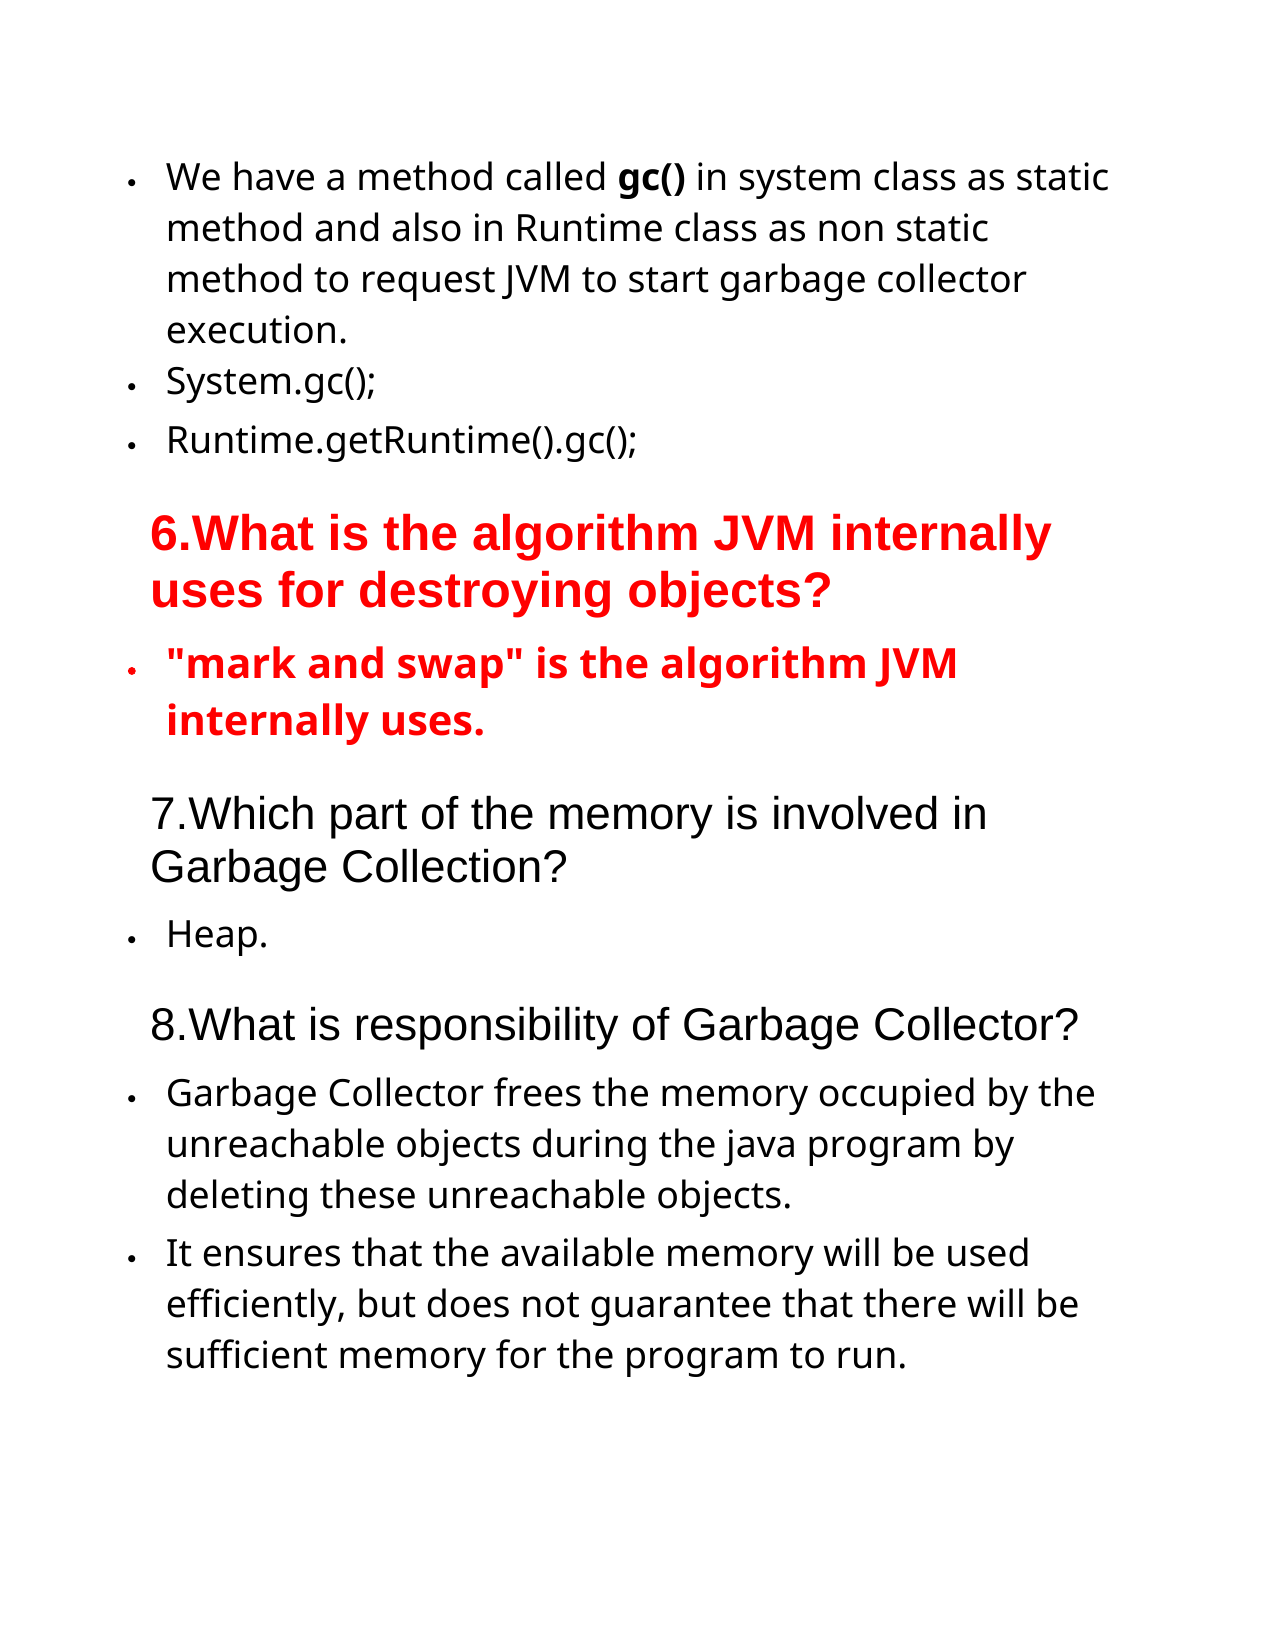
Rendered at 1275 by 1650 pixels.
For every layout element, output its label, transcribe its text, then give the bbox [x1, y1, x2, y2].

list It ensures that the available memory will be used efficiently, but does not guarantee that there will be sufficient memory for the program to run. [128, 1227, 1125, 1380]
text 7.Which part of the memory is involved in Garbage Collection? [150, 786, 1125, 892]
text 6.What is the algorithm JVM internally uses for destroying objects? [150, 503, 1125, 618]
list "mark and swap" is the algorithm JVM internally uses. [128, 634, 1125, 747]
text 8.What is responsibility of Garbage Collector? [150, 997, 1125, 1050]
list Runtime.getRuntime().gc(); [128, 413, 1125, 464]
list Garbage Collector frees the memory occupied by the unreachable objects during the java program by deleting these unreachable objects. [128, 1066, 1125, 1219]
list System.gc(); [128, 354, 1125, 405]
list Heap. [128, 907, 1125, 958]
list We have a method called gc() in system class as static method and also in Runtime class as non static method to request JVM to start garbage collector execution. [128, 150, 1125, 354]
